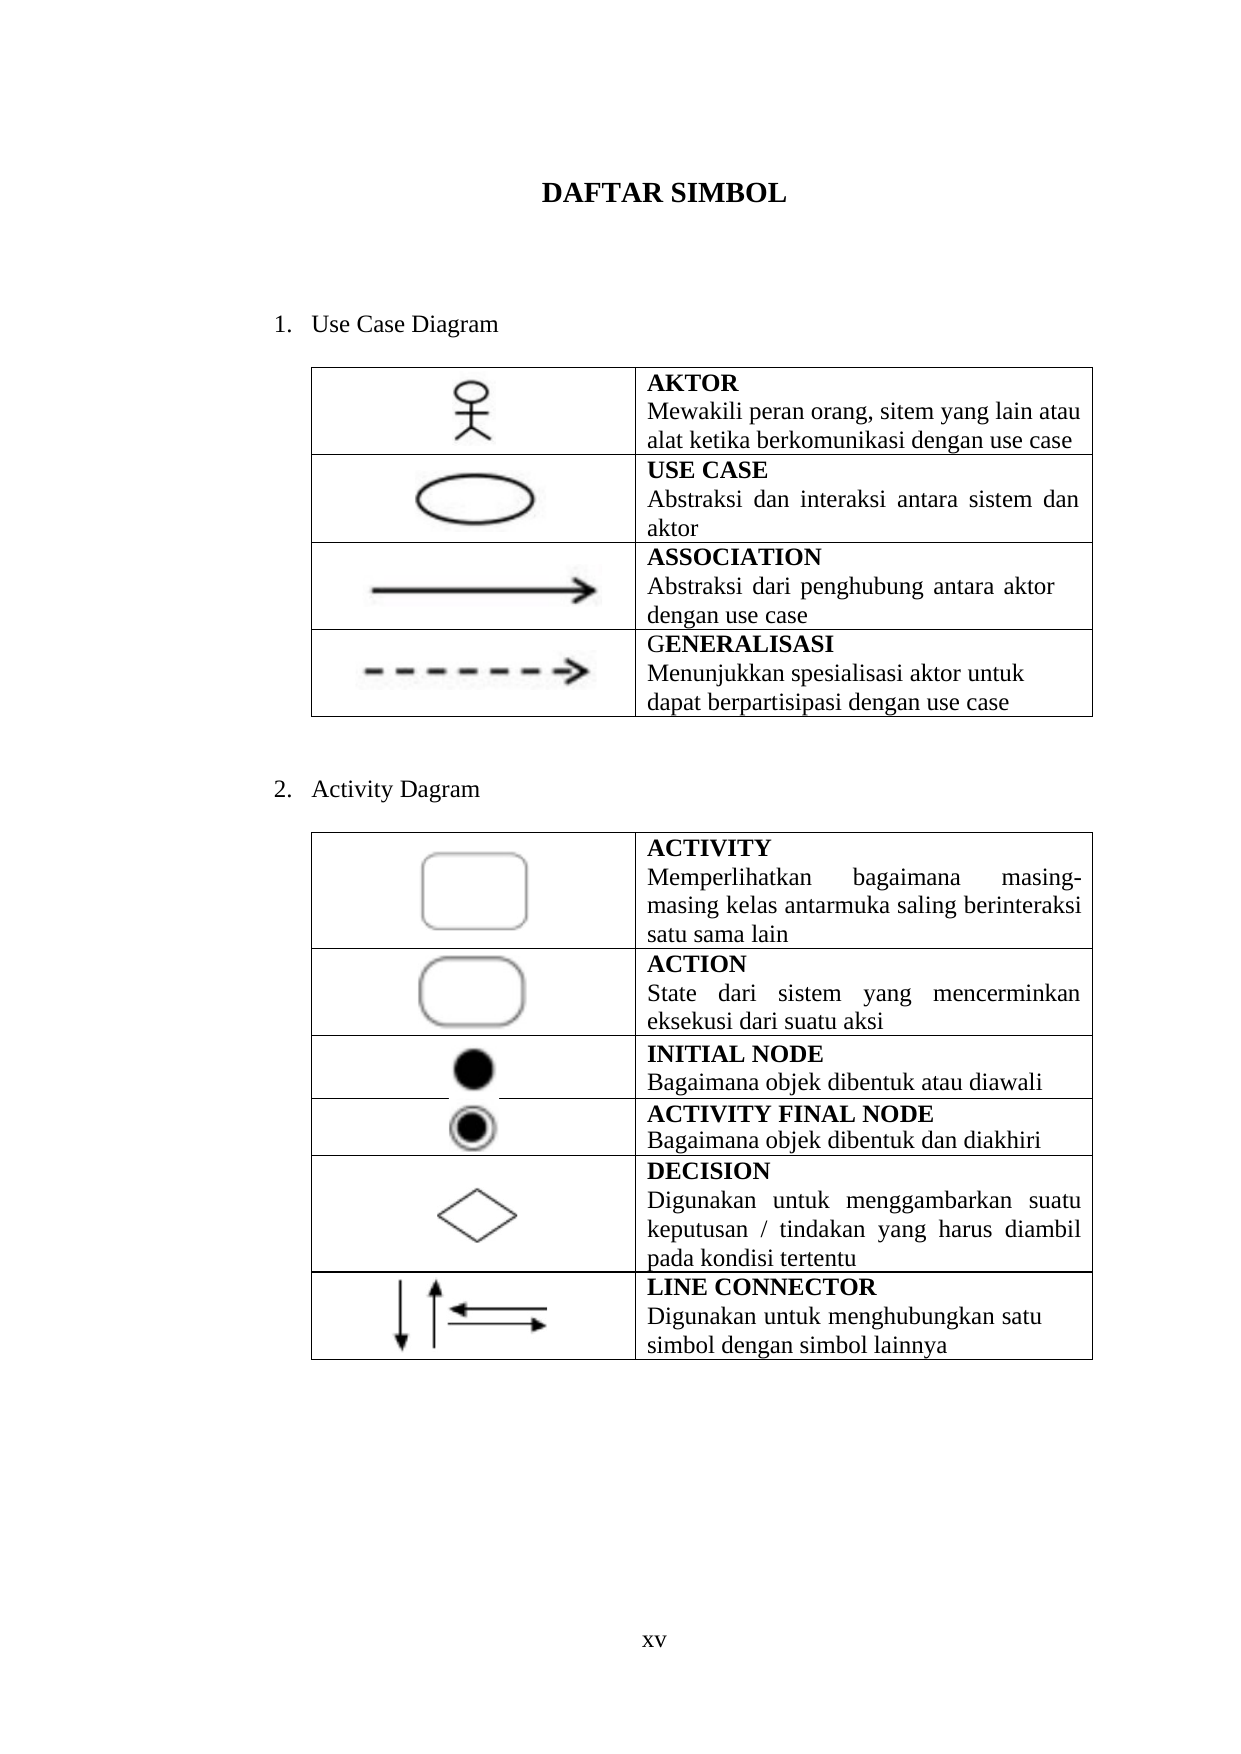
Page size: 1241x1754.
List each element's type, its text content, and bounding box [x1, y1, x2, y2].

table_cell LINE CONNECTOR Digunakan untuk menghubungkan satu simbol dengan simbol lainnya [636, 1273, 1092, 1358]
picture [418, 851, 530, 931]
table_cell INITIAL NODE Bagaimana objek dibentuk atau diawali [636, 1036, 1092, 1098]
picture [452, 371, 496, 446]
subtitle DAFTAR SIMBOL [273, 176, 1056, 209]
picture [362, 564, 603, 607]
table_header ACTIVITY Memperlihatkan bagaimana masing- masing kelas antarmuka saling berinteraksi satu sama lain [636, 833, 1092, 948]
table_cell [312, 1156, 635, 1271]
table_header AKTOR Mewakili peran orang, sitem yang lain atau alat ketika berkomunikasi dengan use case [636, 368, 1092, 454]
table_cell ACTION State dari sistem yang mencerminkan eksekusi dari suatu aksi [636, 949, 1092, 1035]
table_cell [312, 1036, 635, 1098]
picture [417, 955, 528, 1030]
picture [414, 470, 547, 532]
table_cell ACTIVITY FINAL NODE Bagaimana objek dibentuk dan diakhiri [636, 1099, 1092, 1155]
table_cell [312, 1099, 635, 1155]
table_header [312, 368, 635, 454]
list Activity Dagram [274, 774, 1144, 803]
table_cell [312, 630, 635, 716]
picture [355, 650, 597, 690]
table_cell USE CASE Abstraksi dan interaksi antara sistem dan aktor [636, 455, 1092, 542]
picture [391, 1277, 548, 1353]
list Use Case Diagram [274, 309, 1144, 338]
table_cell [312, 949, 635, 1035]
table_cell [312, 455, 635, 542]
table_cell [312, 1273, 635, 1358]
picture [437, 1187, 518, 1243]
picture [448, 1098, 500, 1152]
table_cell [312, 543, 635, 629]
table_cell GENERALISASI Menunjukkan spesialisasi aktor untuk dapat berpartisipasi dengan use case [636, 630, 1092, 716]
picture [450, 1045, 497, 1094]
table_header [312, 833, 635, 948]
table_cell DECISION Digunakan untuk menggambarkan suatu keputusan / tindakan yang harus diambil pada kondisi tertentu [636, 1156, 1092, 1271]
table_cell ASSOCIATION Abstraksi dari penghubung antara aktor dengan use case [636, 543, 1092, 629]
